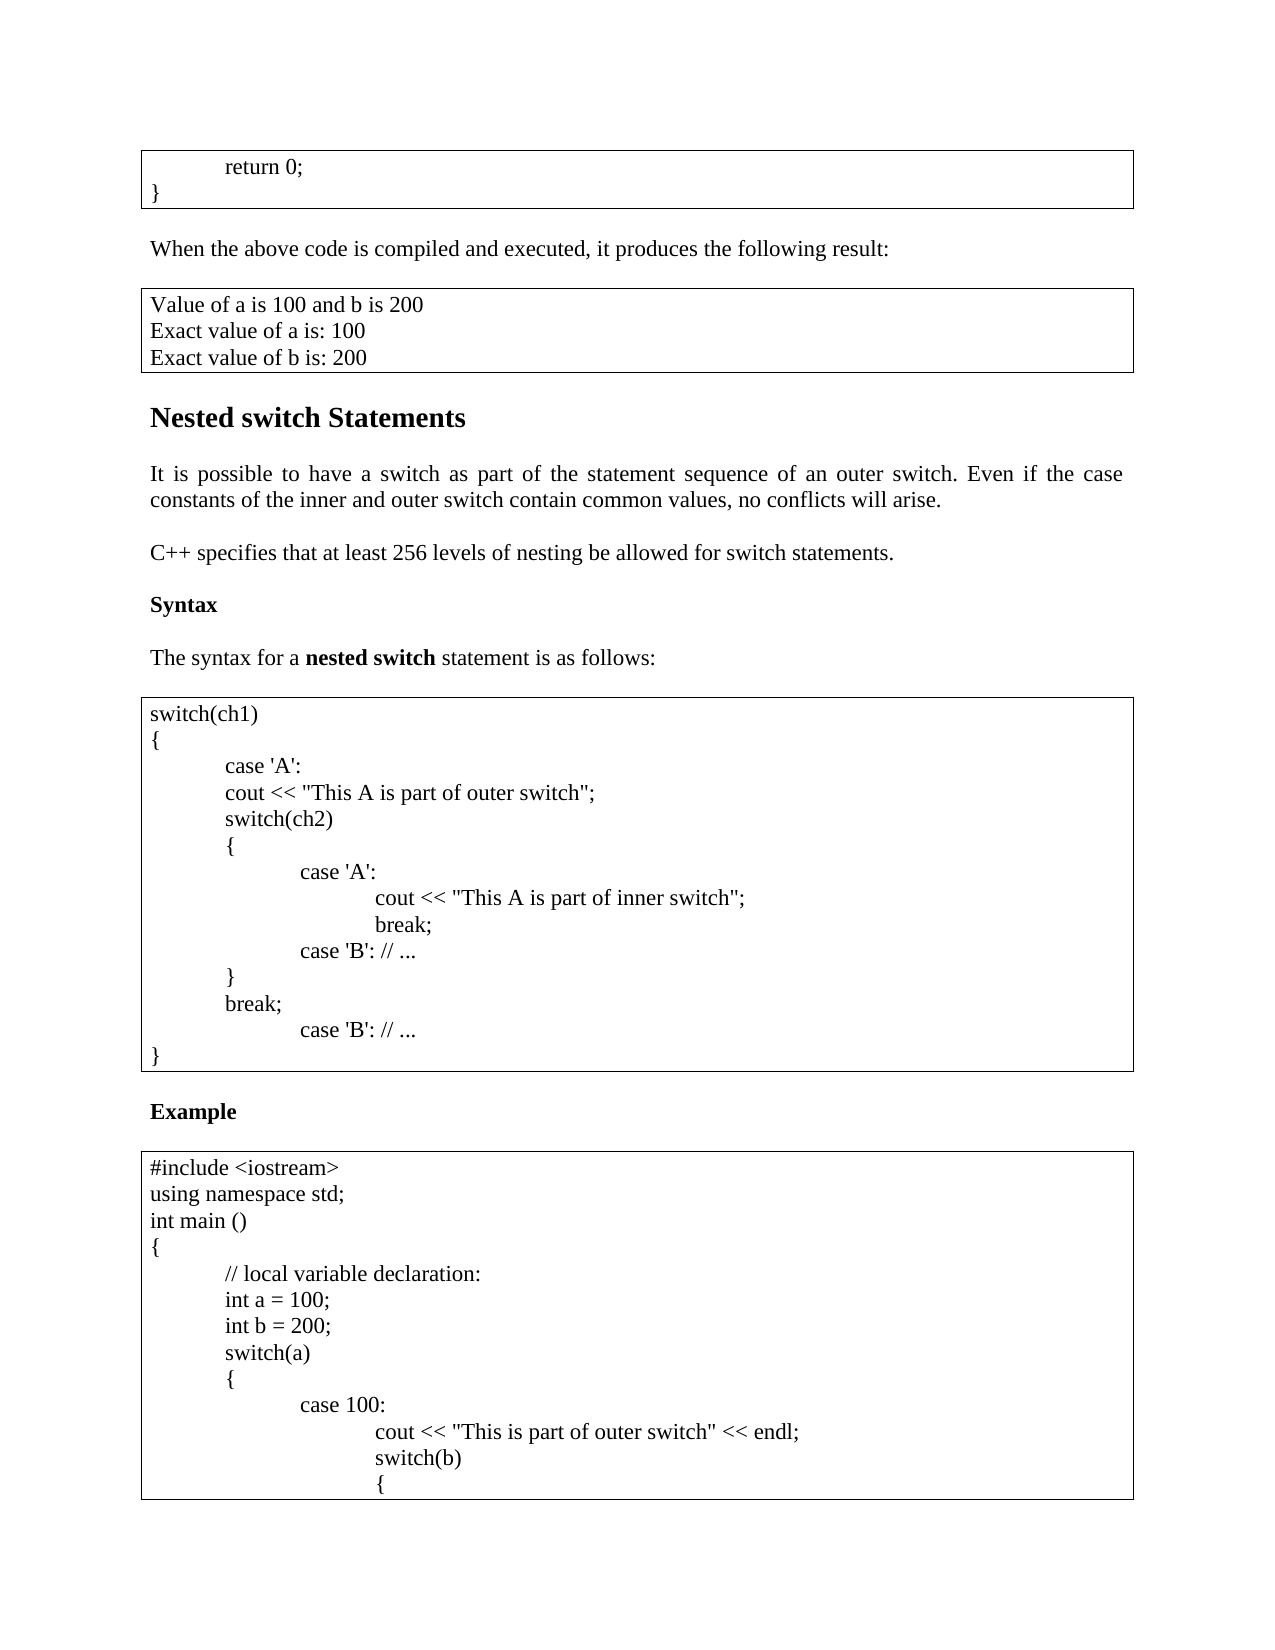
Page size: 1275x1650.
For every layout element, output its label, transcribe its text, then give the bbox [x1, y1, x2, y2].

text case 'B': // ... [150, 937, 1125, 963]
text Exact value of b is: 200 [142, 341, 1133, 372]
text switch(b) [150, 1444, 1125, 1467]
text Value of a is 100 and b is 200 [142, 289, 1133, 317]
text C++ specifies that at least 256 levels of nesting be allowed for switch statements. [150, 539, 1125, 565]
text Syntax [150, 591, 1125, 618]
text break; [150, 990, 1125, 1016]
text break; [150, 911, 1125, 937]
text Example [150, 1098, 1125, 1125]
text switch(ch2) [150, 805, 1125, 832]
text } [150, 963, 1125, 990]
text int main () [150, 1207, 1125, 1233]
text } [142, 1039, 1133, 1071]
text } [142, 176, 1133, 208]
text switch(a) [150, 1339, 1125, 1365]
text Exact value of a is: 100 [150, 317, 1125, 341]
text using namespace std; [150, 1181, 1125, 1207]
text case 100: [150, 1391, 1125, 1418]
text int a = 100; [150, 1286, 1125, 1312]
text { [150, 1233, 1125, 1259]
text cout << "This is part of outer switch" << endl; [150, 1418, 1125, 1444]
text int b = 200; [150, 1312, 1125, 1339]
text { [150, 1365, 1125, 1391]
text cout << "This A is part of inner switch"; [150, 884, 1125, 911]
text case 'B': // ... [150, 1016, 1125, 1039]
text case 'A': [150, 858, 1125, 884]
text { [150, 832, 1125, 858]
text { [150, 726, 1125, 753]
text #include <iostream> [142, 1152, 1133, 1181]
text When the above code is compiled and executed, it produces the following result: [150, 235, 1125, 262]
text switch(ch1) [142, 698, 1133, 726]
text case 'A': [150, 753, 1125, 779]
text The syntax for a nested switch statement is as follows: [150, 644, 1125, 670]
text cout << "This A is part of outer switch"; [150, 779, 1125, 805]
text Nested switch Statements [150, 400, 1125, 433]
text { [142, 1467, 1133, 1499]
text It is possible to have a switch as part of the statement sequence of an outer switch. Even if the case constants of the inner and outer switch contain common values, no conflicts will arise. [150, 459, 1125, 512]
text return 0; [142, 151, 1133, 176]
text // local variable declaration: [150, 1259, 1125, 1286]
